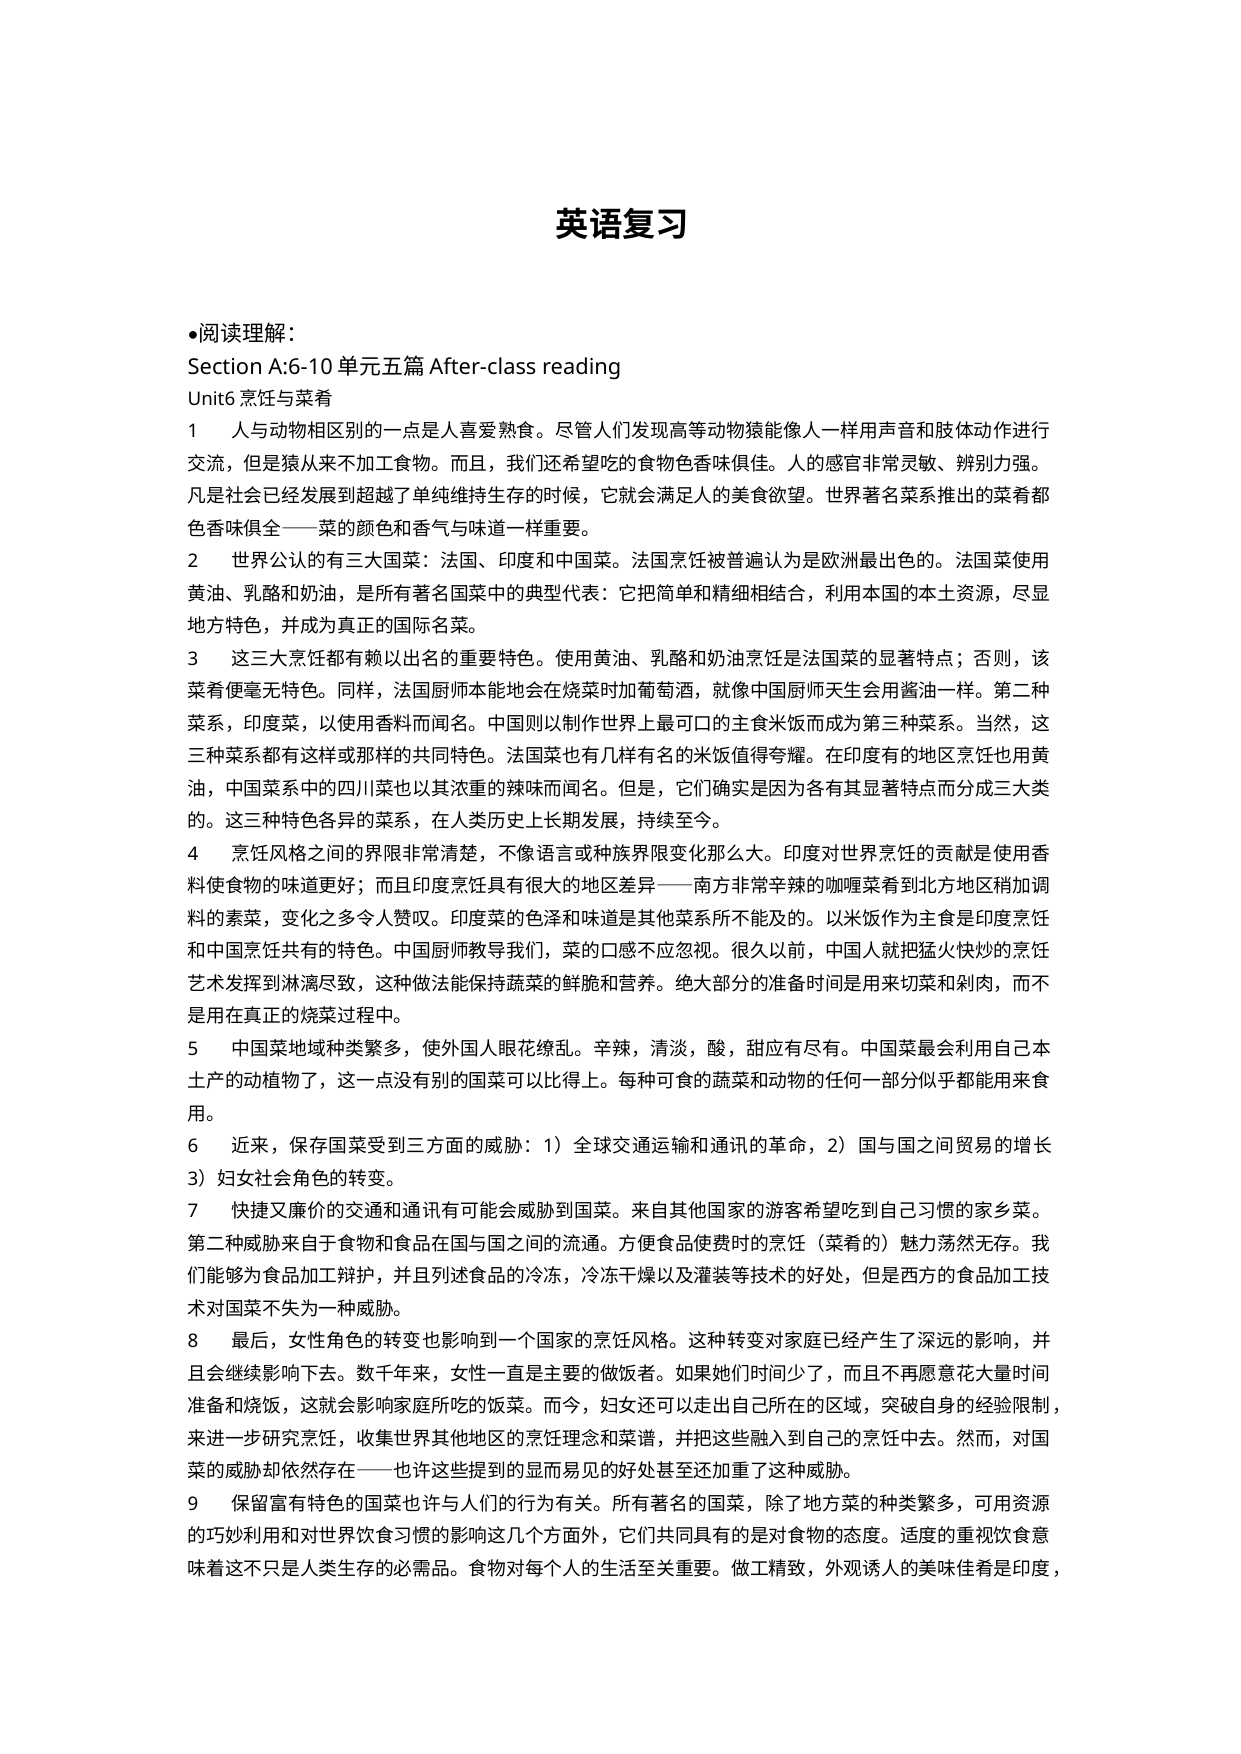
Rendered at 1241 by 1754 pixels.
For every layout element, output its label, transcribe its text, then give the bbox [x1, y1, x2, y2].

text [187, 1486, 1053, 1583]
text 1 人与动物相区别的一点是人喜爱熟食。尽管人们发现高等动物猿能像人一样用声音和肢体动作进行交流，但是猿从来不加工食物。而且，我们还希望吃的食物色香味俱佳。人的感官非常灵敏、辨别力强。凡是社会已经发展到超越了单纯维持生存的时候，它就会满足人的美食欲望。世界著名菜系推出的菜肴都色香味俱全——菜的颜色和香气与味道一样重要。 [187, 413, 1053, 543]
text 5 中国菜地域种类繁多，使外国人眼花缭乱。辛辣，清淡，酸，甜应有尽有。中国菜最会利用自己本土产的动植物了，这一点没有别的国菜可以比得上。每种可食的蔬菜和动物的任何一部分似乎都能用来食用。 [187, 1031, 1053, 1128]
text 6 近来，保存国菜受到三方面的威胁：1）全球交通运输和通讯的革命，2）国与国之间贸易的增长，3）妇女社会角色的转变。 [187, 1128, 1053, 1193]
text 2 世界公认的有三大国菜：法国、印度和中国菜。法国烹饪被普遍认为是欧洲最出色的。法国菜使用黄油、乳酪和奶油，是所有著名国菜中的典型代表：它把简单和精细相结合，利用本国的本土资源，尽显地方特色，并成为真正的国际名菜。 [187, 543, 1053, 641]
text 7 快捷又廉价的交通和通讯有可能会威胁到国菜。来自其他国家的游客希望吃到自己习惯的家乡菜。第二种威胁来自于食物和食品在国与国之间的流通。方便食品使费时的烹饪（菜肴的）魅力荡然无存。我们能够为食品加工辩护，并且列述食品的冷冻，冷冻干燥以及灌装等技术的好处，但是西方的食品加工技术对国菜不失为一种威胁。 [187, 1193, 1053, 1323]
subtitle 英语复习 [187, 189, 1053, 254]
text Section A:6-10单元五篇After-class reading [187, 348, 1053, 381]
text 4 烹饪风格之间的界限非常清楚，不像语言或种族界限变化那么大。印度对世界烹饪的贡献是使用香料使食物的味道更好；而且印度烹饪具有很大的地区差异——南方非常辛辣的咖喱菜肴到北方地区稍加调料的素菜，变化之多令人赞叹。印度菜的色泽和味道是其他菜系所不能及的。以米饭作为主食是印度烹饪和中国烹饪共有的特色。中国厨师教导我们，菜的口感不应忽视。很久以前，中国人就把猛火快炒的烹饪艺术发挥到淋漓尽致，这种做法能保持蔬菜的鲜脆和营养。绝大部分的准备时间是用来切菜和剁肉，而不是用在真正的烧菜过程中。 [187, 836, 1053, 1031]
text 8 最后，女性角色的转变也影响到一个国家的烹饪风格。这种转变对家庭已经产生了深远的影响，并且会继续影响下去。数千年来，女性一直是主要的做饭者。如果她们时间少了，而且不再愿意花大量时间准备和烧饭，这就会影响家庭所吃的饭菜。而今，妇女还可以走出自己所在的区域，突破自身的经验限制，来进一步研究烹饪，收集世界其他地区的烹饪理念和菜谱，并把这些融入到自己的烹饪中去。然而，对国菜的威胁却依然存在——也许这些提到的显而易见的好处甚至还加重了这种威胁。 [187, 1323, 1053, 1486]
text •阅读理解： [187, 316, 1053, 348]
text 3 这三大烹饪都有赖以出名的重要特色。使用黄油、乳酪和奶油烹饪是法国菜的显著特点；否则，该菜肴便毫无特色。同样，法国厨师本能地会在烧菜时加葡萄酒，就像中国厨师天生会用酱油一样。第二种菜系，印度菜，以使用香料而闻名。中国则以制作世界上最可口的主食米饭而成为第三种菜系。当然，这三种菜系都有这样或那样的共同特色。法国菜也有几样有名的米饭值得夸耀。在印度有的地区烹饪也用黄油，中国菜系中的四川菜也以其浓重的辣味而闻名。但是，它们确实是因为各有其显著特点而分成三大类的。这三种特色各异的菜系，在人类历史上长期发展，持续至今。 [187, 641, 1053, 836]
text Unit6烹饪与菜肴 [187, 381, 1053, 413]
